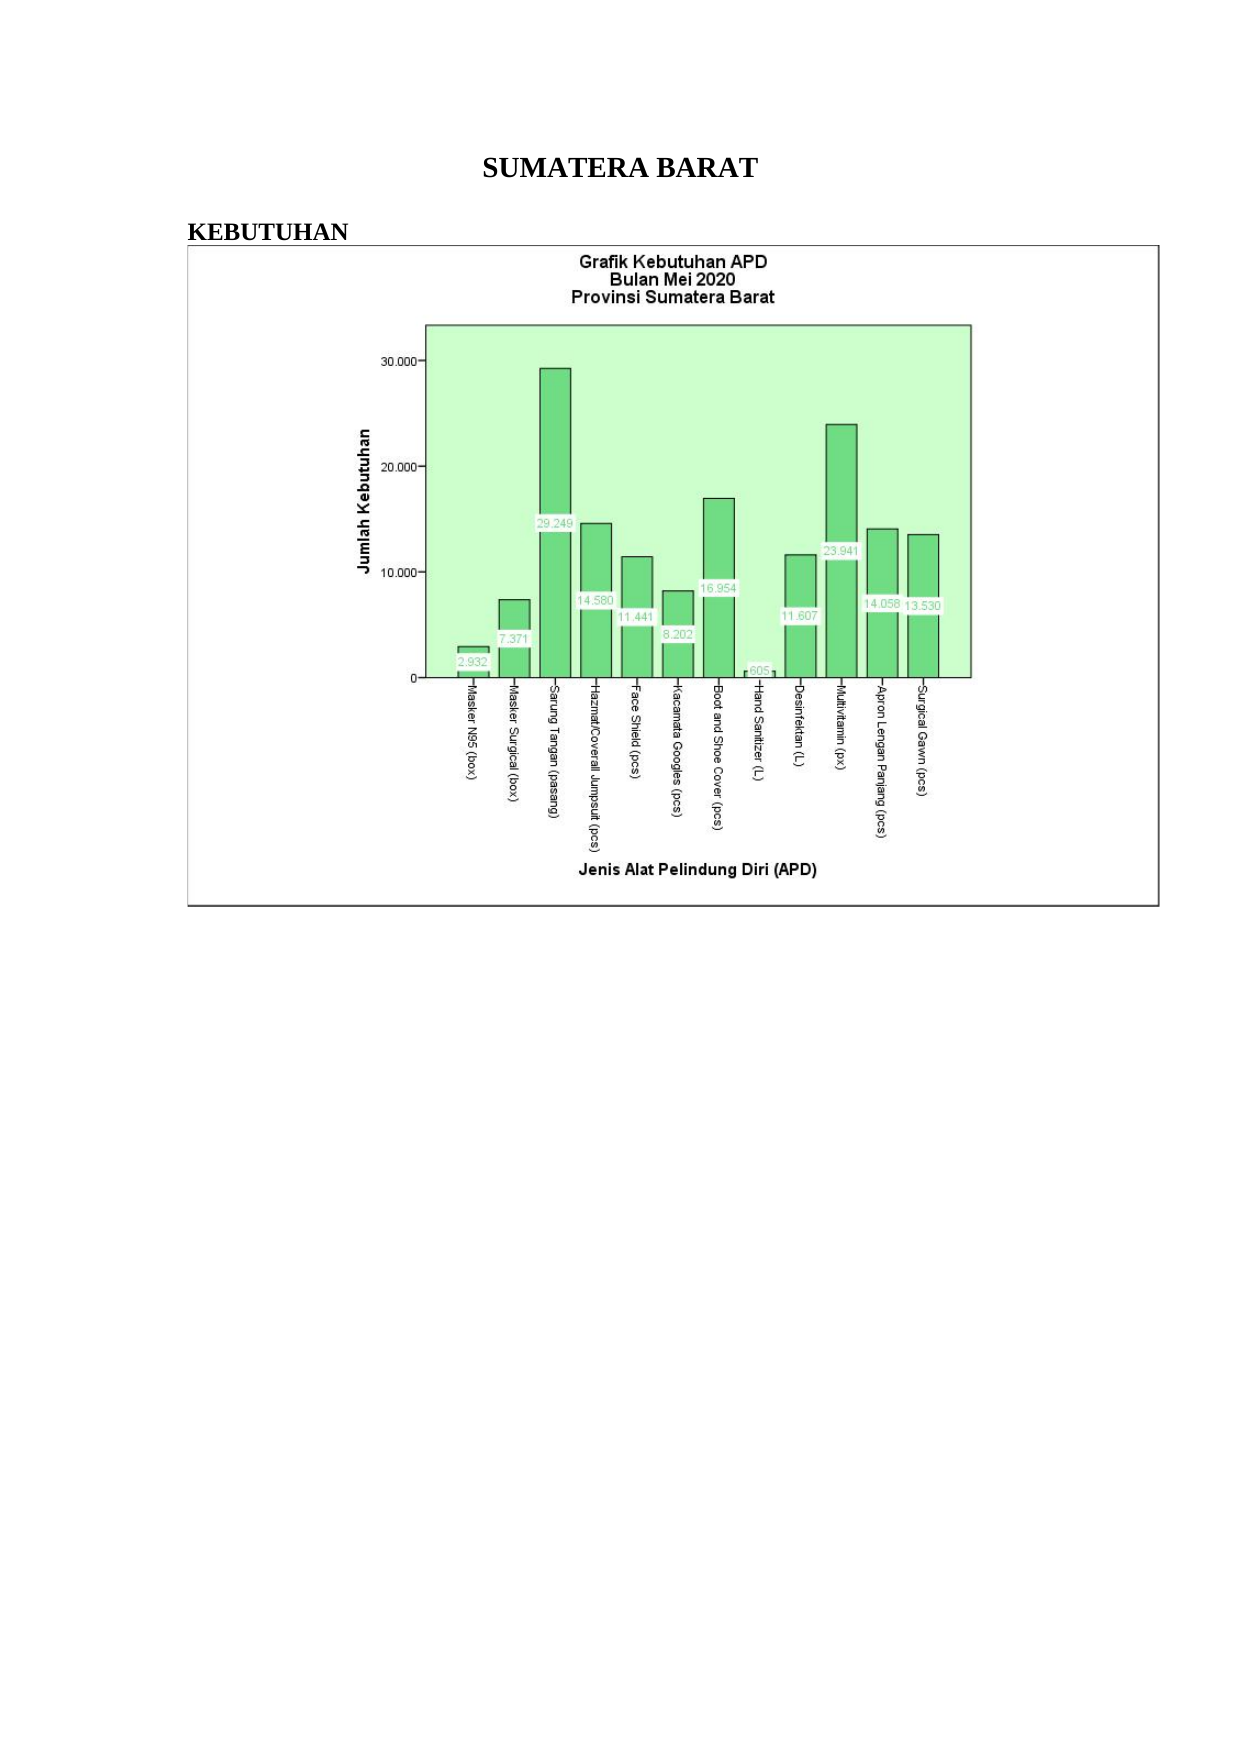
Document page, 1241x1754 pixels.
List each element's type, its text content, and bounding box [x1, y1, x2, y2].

text KEBUTUHAN [187, 217, 1053, 245]
picture [187, 245, 1160, 907]
text SUMATERA BARAT [187, 150, 1053, 183]
